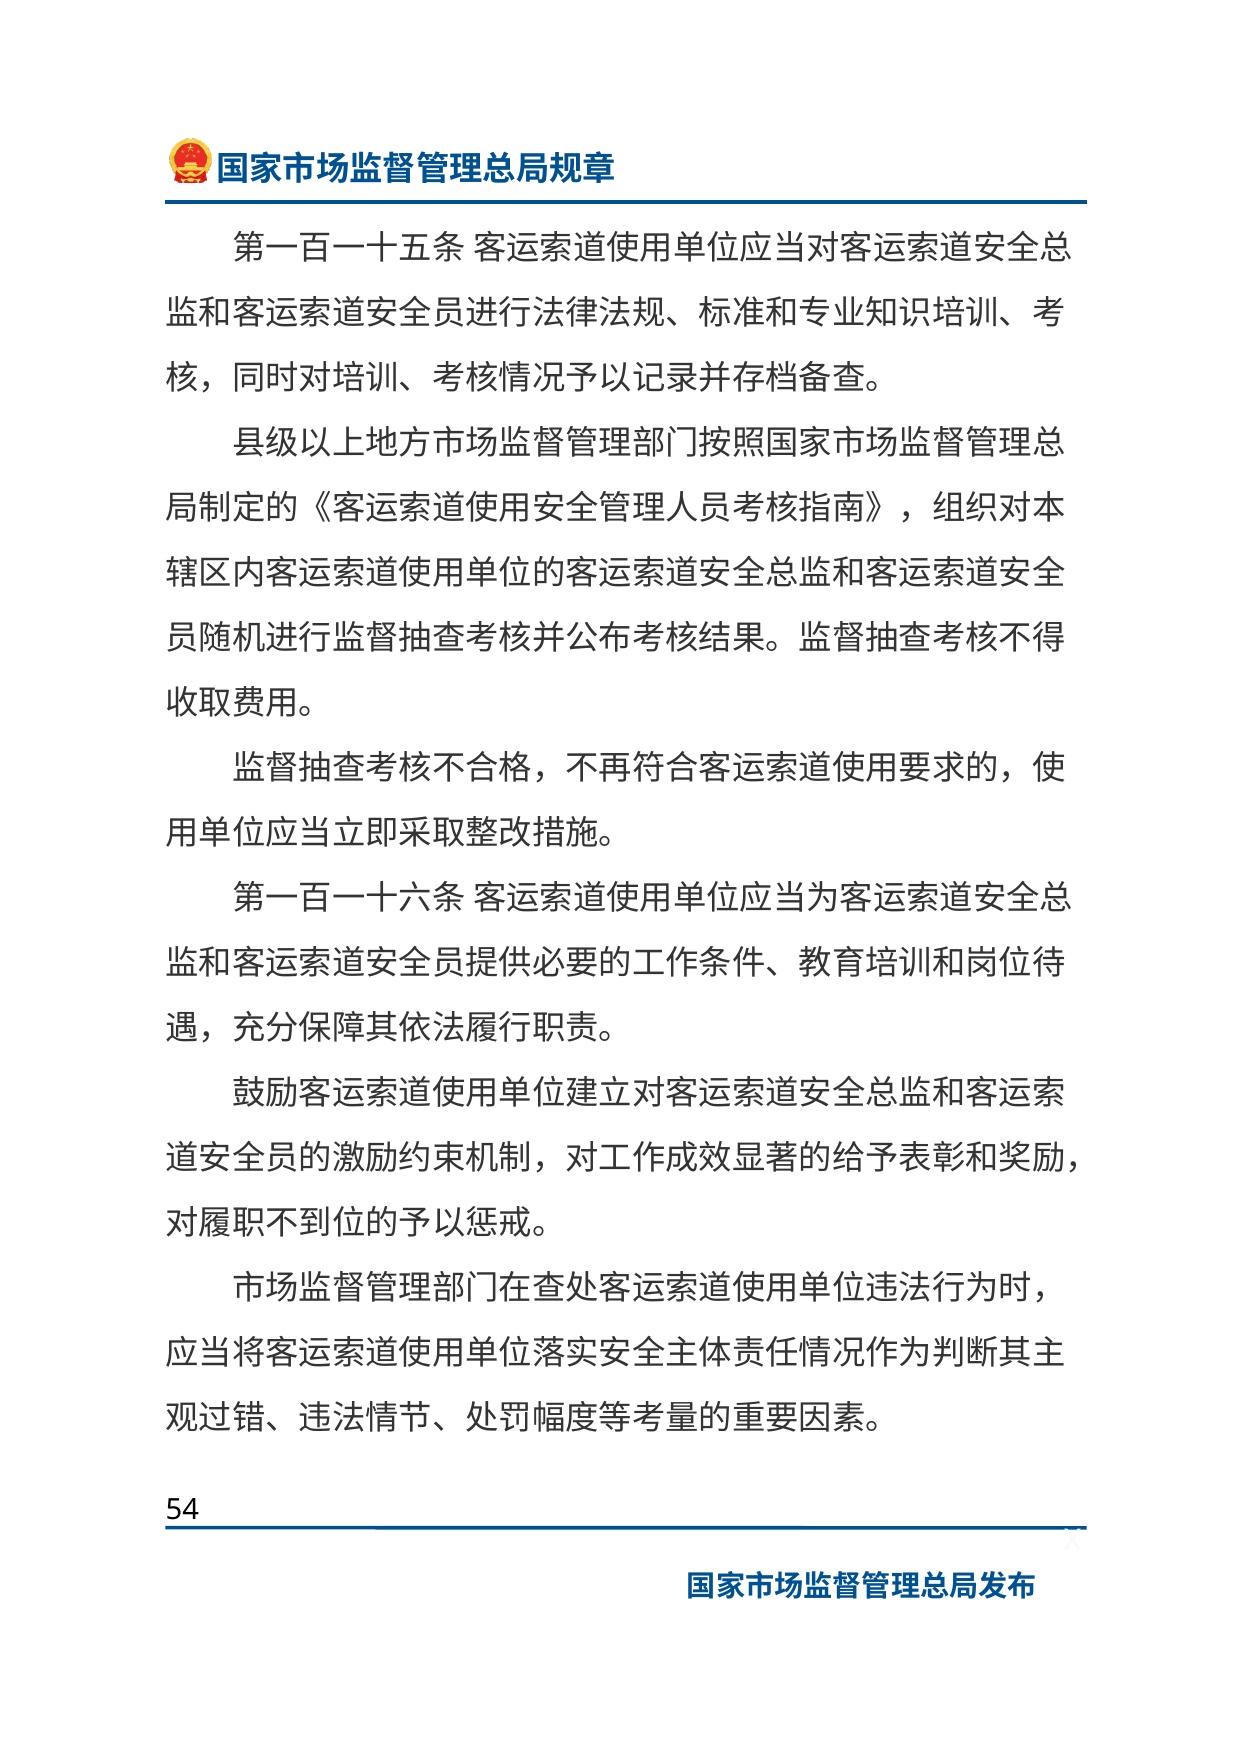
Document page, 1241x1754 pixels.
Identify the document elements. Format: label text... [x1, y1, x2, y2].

text 鼓励客运索道使用单位建立对客运索道安全总监和客运索道安全员的激励约束机制，对工作成效显著的给予表彰和奖励，对履职不到位的予以惩戒。 [165, 1058, 1087, 1253]
text 监督抽查考核不合格，不再符合客运索道使用要求的，使用单位应当立即采取整改措施。 [165, 733, 1087, 863]
text 市场监督管理部门在查处客运索道使用单位违法行为时，应当将客运索道使用单位落实安全主体责任情况作为判断其主观过错、违法情节、处罚幅度等考量的重要因素。 [165, 1253, 1087, 1448]
text 第一百一十五条 客运索道使用单位应当对客运索道安全总监和客运索道安全员进行法律法规、标准和专业知识培训、考核，同时对培训、考核情况予以记录并存档备查。 [165, 213, 1087, 408]
picture [165, 136, 216, 187]
text 县级以上地方市场监督管理部门按照国家市场监督管理总局制定的《客运索道使用安全管理人员考核指南》，组织对本辖区内客运索道使用单位的客运索道安全总监和客运索道安全员随机进行监督抽查考核并公布考核结果。监督抽查考核不得收取费用。 [165, 408, 1087, 733]
text 第一百一十六条 客运索道使用单位应当为客运索道安全总监和客运索道安全员提供必要的工作条件、教育培训和岗位待遇，充分保障其依法履行职责。 [165, 863, 1087, 1058]
